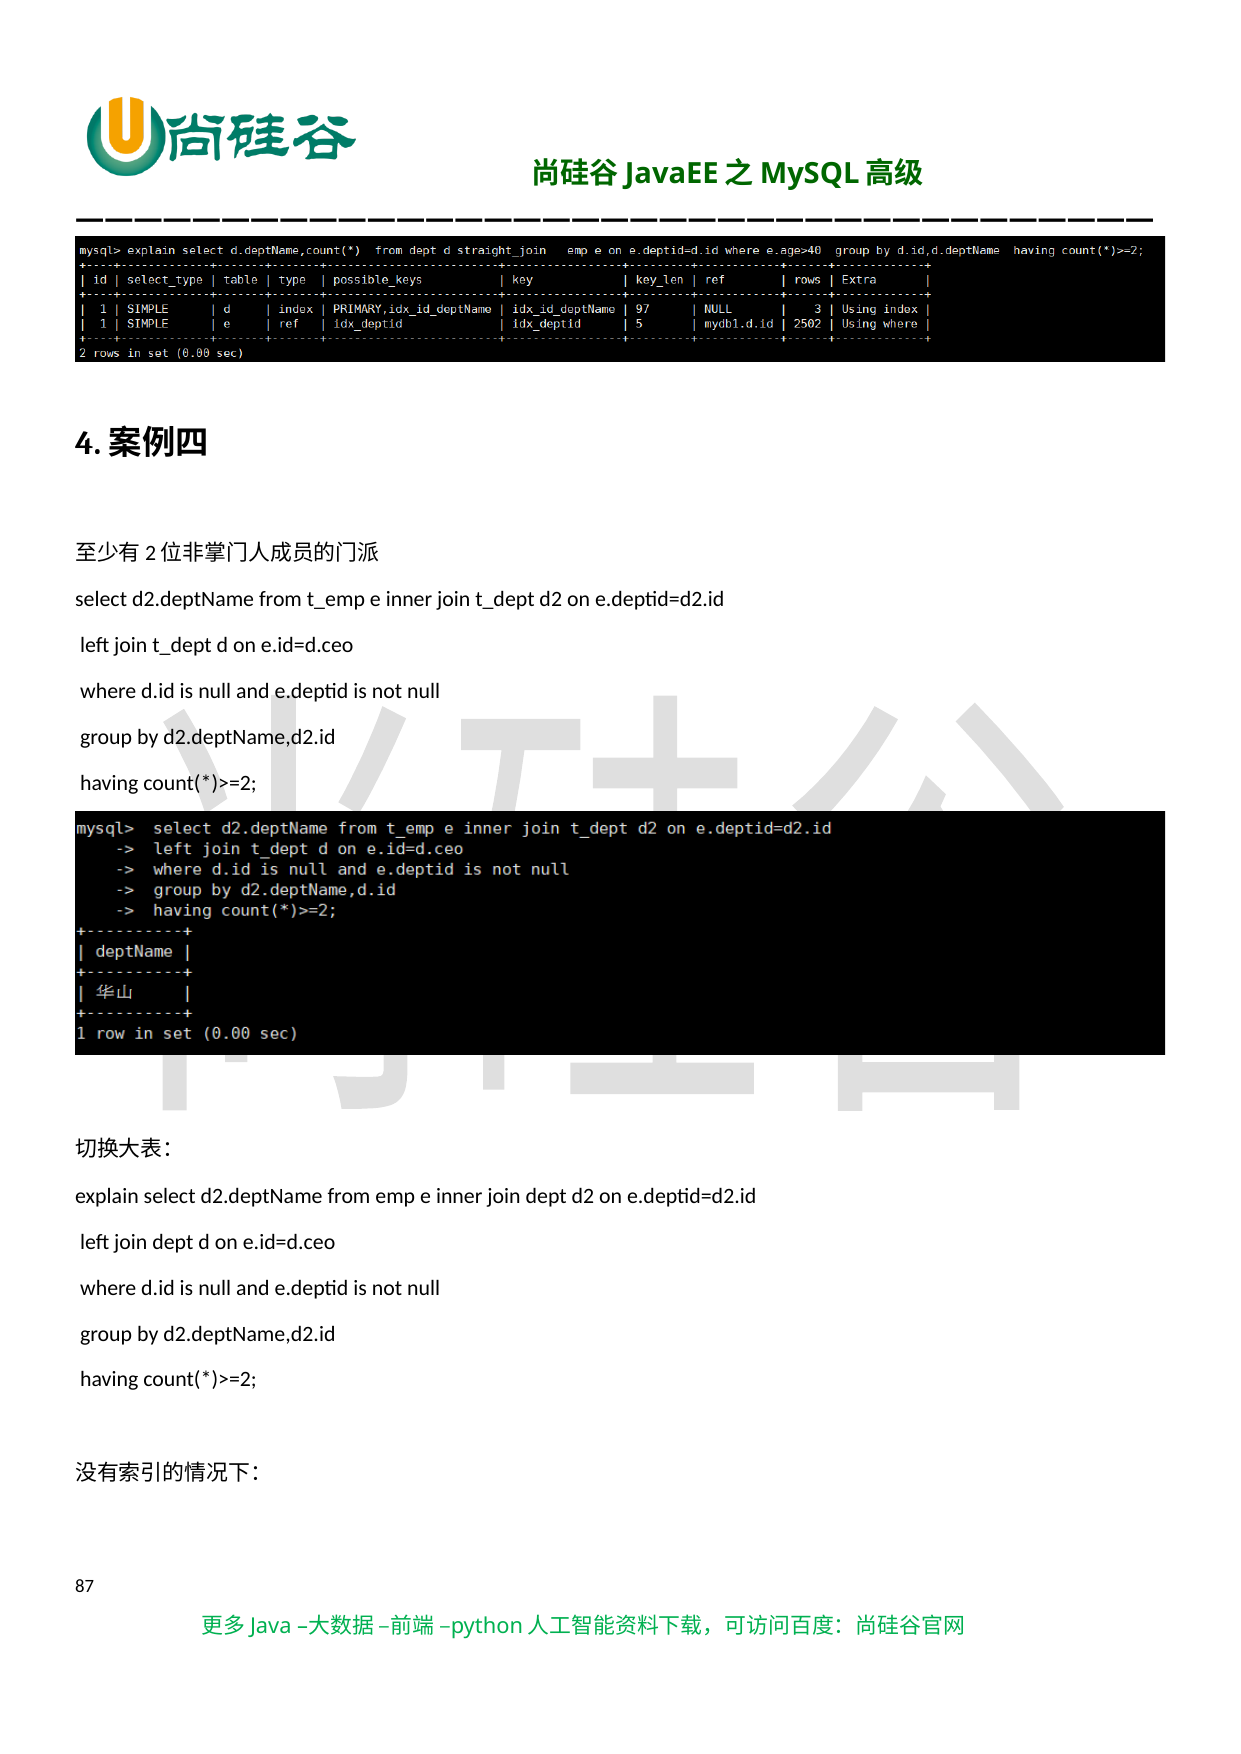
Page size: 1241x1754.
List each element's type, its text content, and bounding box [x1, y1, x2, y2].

picture [75, 236, 1166, 362]
text 没有索引的情况下： [75, 1454, 1165, 1487]
text 至少有2位非掌门人成员的门派 [75, 534, 1165, 567]
text select d2.deptName from t_emp e inner join t_dept d2 on e.deptid=d2.id [75, 583, 1165, 615]
text having count(*)>=2; [75, 1363, 1165, 1395]
text left join t_dept d on e.id=d.ceo [75, 628, 1165, 661]
picture [75, 811, 1166, 1055]
text having count(*)>=2; [75, 766, 1165, 798]
text where d.id is null and e.deptid is not null [75, 674, 1165, 707]
picture [75, 88, 363, 184]
subtitle 4. 案例四 [75, 407, 1165, 472]
text 切换大表： [75, 1131, 1165, 1163]
text where d.id is null and e.deptid is not null [75, 1271, 1165, 1303]
text group by d2.deptName,d2.id [75, 720, 1165, 753]
text group by d2.deptName,d2.id [75, 1317, 1165, 1349]
text explain select d2.deptName from emp e inner join dept d2 on e.deptid=d2.id [75, 1179, 1165, 1212]
text left join dept d on e.id=d.ceo [75, 1225, 1165, 1258]
